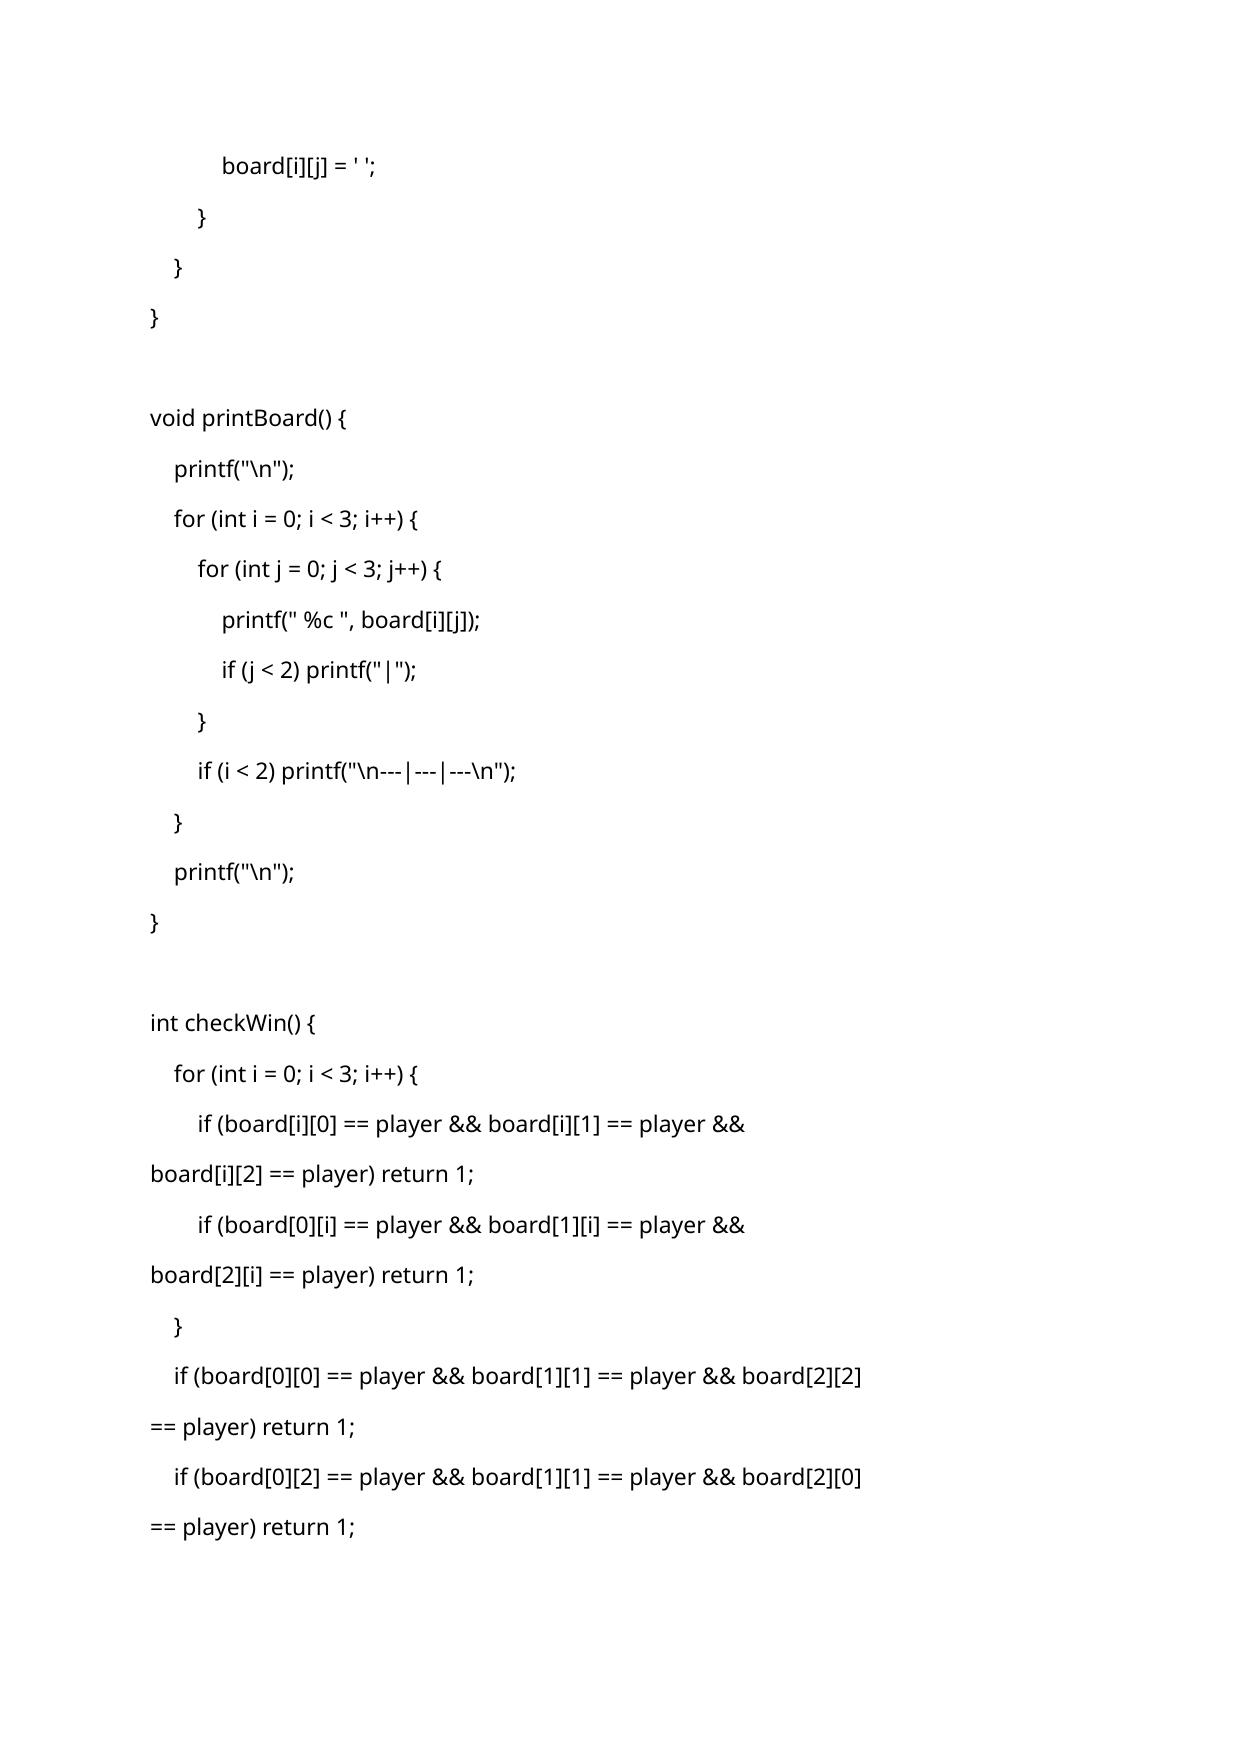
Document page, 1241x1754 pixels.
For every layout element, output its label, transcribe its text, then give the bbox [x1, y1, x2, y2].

text if (board[i][0] == player && board[i][1] == player && [150, 1108, 1090, 1139]
text } [150, 704, 1090, 736]
text } [150, 805, 1090, 837]
text printf("\n"); [150, 452, 1090, 484]
text if (j < 2) printf("|"); [150, 654, 1090, 685]
text if (i < 2) printf("\n---|---|---\n"); [150, 755, 1090, 786]
text for (int i = 0; i < 3; i++) { [150, 1057, 1090, 1089]
text } [150, 1309, 1090, 1341]
text == player) return 1; [150, 1511, 1090, 1542]
text void printBoard() { [150, 402, 1090, 433]
text == player) return 1; [150, 1410, 1090, 1442]
text } [150, 906, 1090, 937]
text printf("\n"); [150, 856, 1090, 887]
text if (board[0][2] == player && board[1][1] == player && board[2][0] [150, 1461, 1090, 1492]
text board[i][2] == player) return 1; [150, 1158, 1090, 1189]
text board[i][j] = ' '; [150, 150, 1090, 181]
text for (int j = 0; j < 3; j++) { [150, 553, 1090, 584]
text } [150, 301, 1090, 332]
text int checkWin() { [150, 1007, 1090, 1038]
text } [150, 251, 1090, 282]
text if (board[0][i] == player && board[1][i] == player && [150, 1209, 1090, 1240]
text printf(" %c ", board[i][j]); [150, 604, 1090, 635]
text board[2][i] == player) return 1; [150, 1259, 1090, 1290]
text } [150, 200, 1090, 232]
text if (board[0][0] == player && board[1][1] == player && board[2][2] [150, 1360, 1090, 1391]
text for (int i = 0; i < 3; i++) { [150, 503, 1090, 534]
